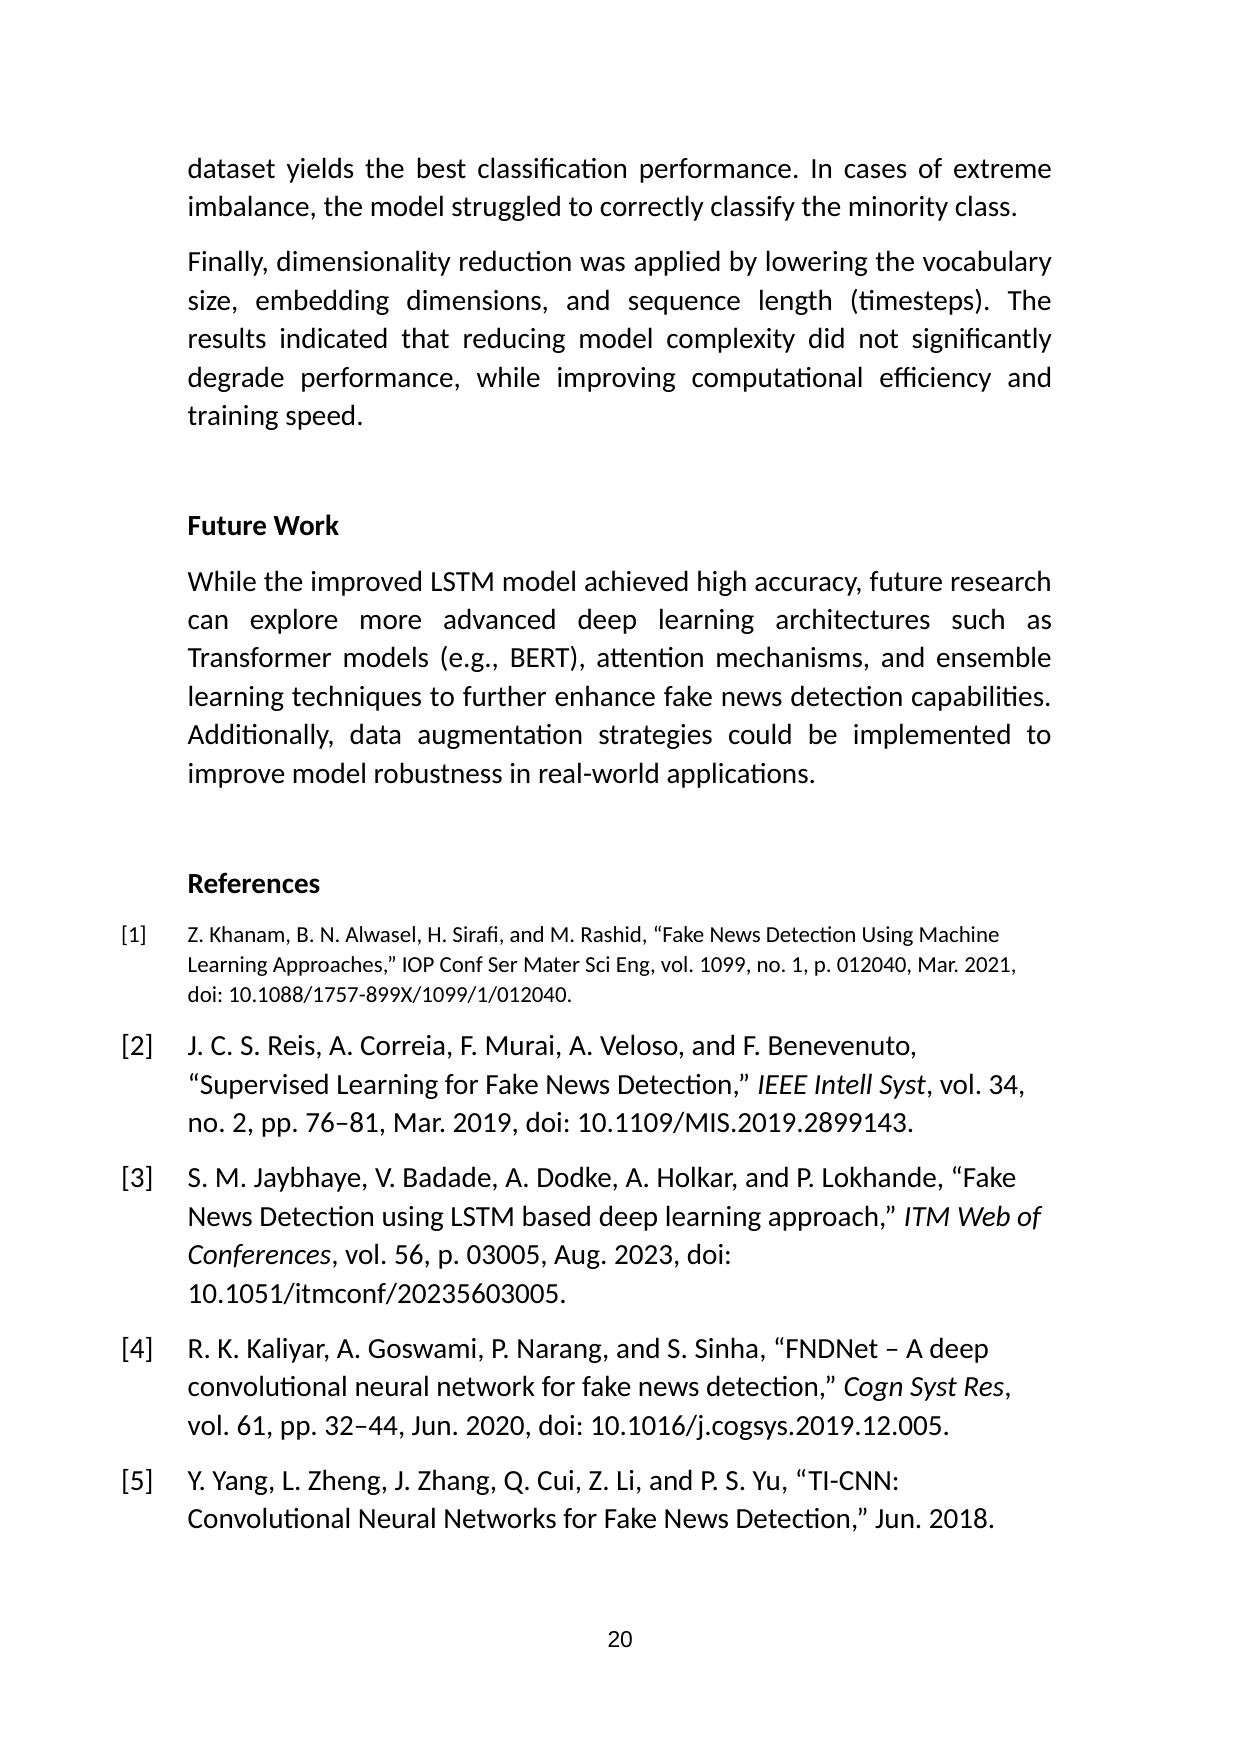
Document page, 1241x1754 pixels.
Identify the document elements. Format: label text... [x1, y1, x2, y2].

text References [187, 865, 1053, 901]
text Future Work [187, 507, 1053, 543]
text Finally, dimensionality reduction was applied by lowering the vocabulary size, embedding dimensions, and sequence length (timesteps). The results indicated that reducing model complexity did not significantly degrade performance, while improving computational efficiency and training speed. [187, 243, 1053, 433]
text While the improved LSTM model achieved high accuracy, future research can explore more advanced deep learning architectures such as Transformer models (e.g., BERT), attention mechanisms, and ensemble learning techniques to further enhance fake news detection capabilities. Additionally, data augmentation strategies could be implemented to improve model robustness in real-world applications. [187, 563, 1053, 790]
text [187, 150, 1053, 224]
